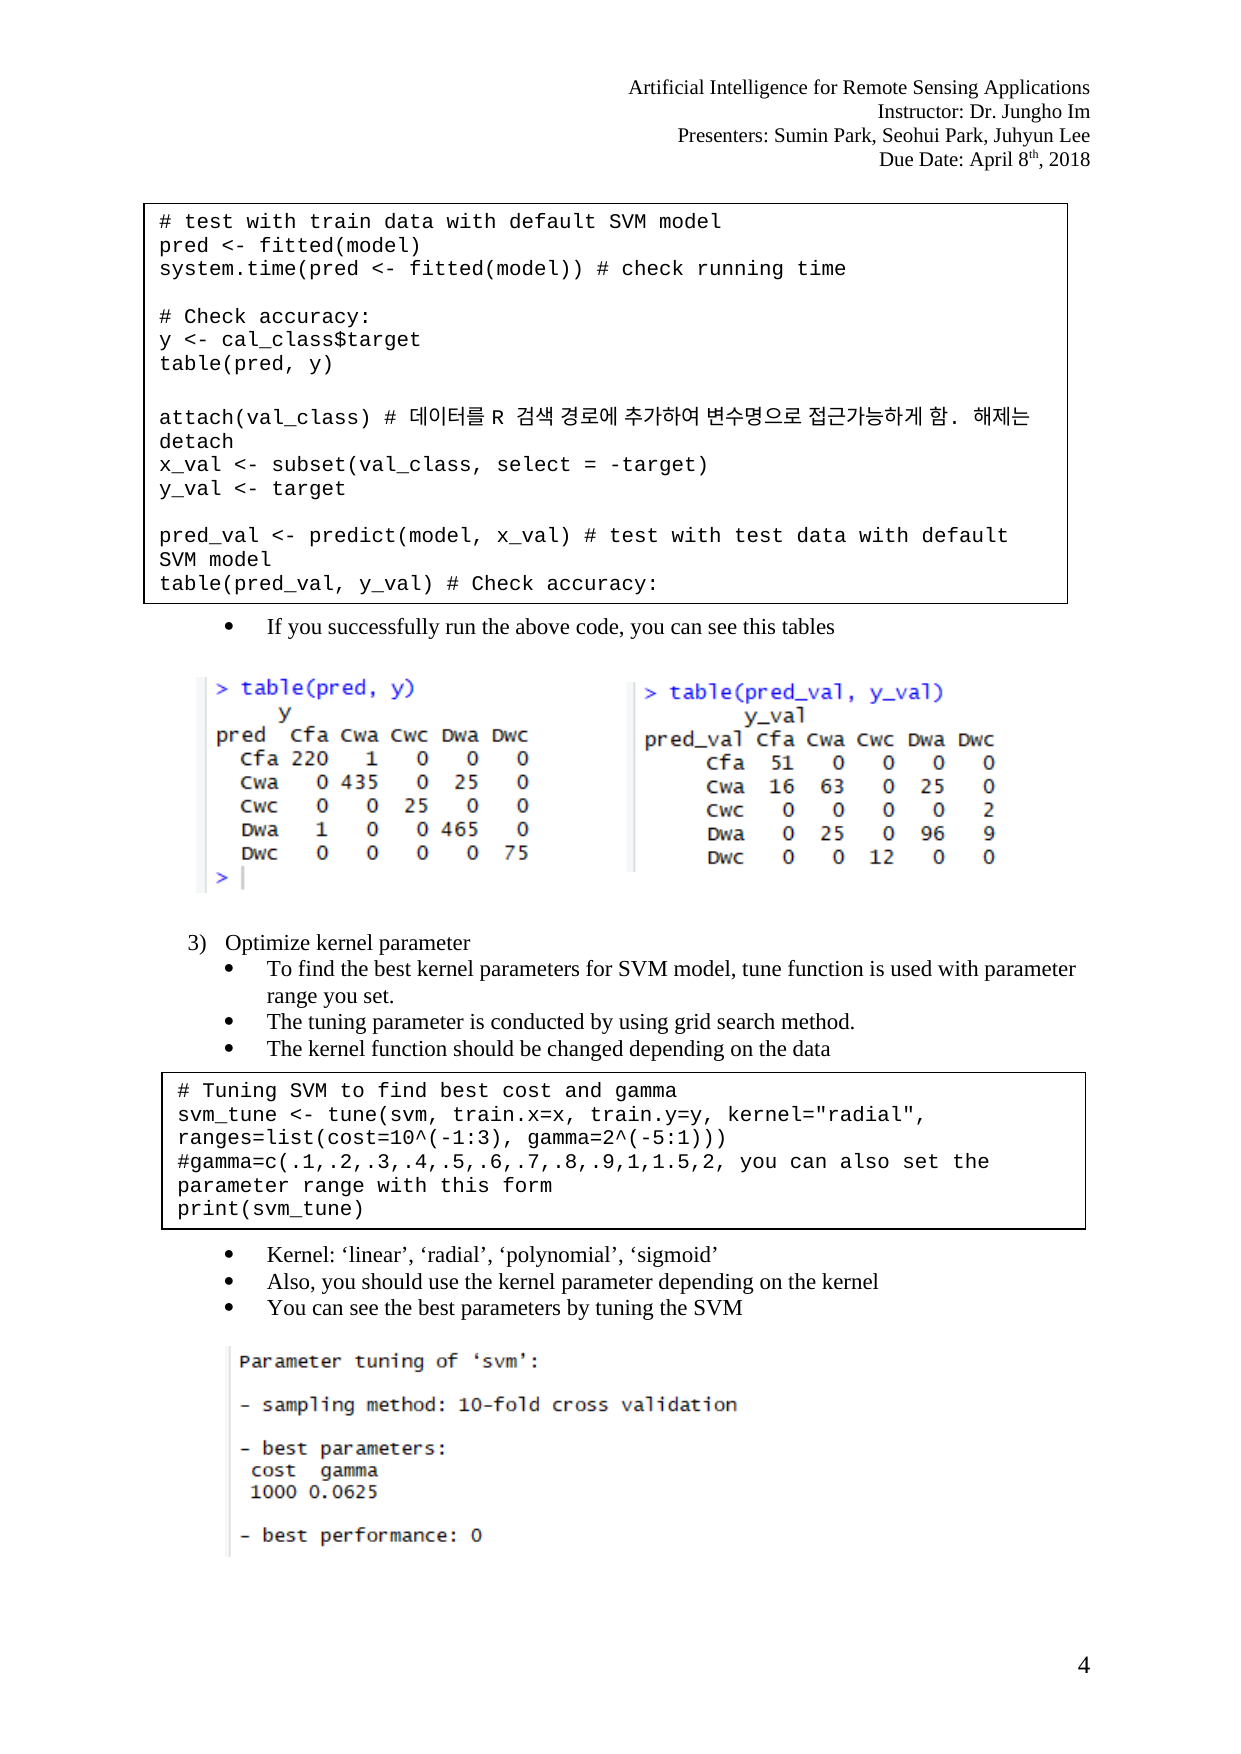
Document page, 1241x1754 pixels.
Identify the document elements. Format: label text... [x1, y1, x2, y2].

list The kernel function should be changed depending on the data [225, 1034, 1090, 1061]
picture [196, 677, 581, 893]
list The tuning parameter is conducted by using grid search method. [225, 1008, 1090, 1034]
list You can see the best parameters by tuning the SVM [225, 1294, 1090, 1320]
list To find the best kernel parameters for SVM model, tune function is used with parameter range you set. [225, 956, 1090, 1008]
list Optimize kernel parameter [187, 929, 1090, 956]
picture [626, 682, 1030, 872]
list Also, you should use the kernel parameter depending on the kernel [225, 1268, 1090, 1294]
list If you successfully run the above code, you can see this tables [225, 171, 1090, 639]
picture [225, 1346, 795, 1557]
list Kernel: ‘linear’, ‘radial’, ‘polynomial’, ‘sigmoid’ [225, 1061, 1090, 1268]
